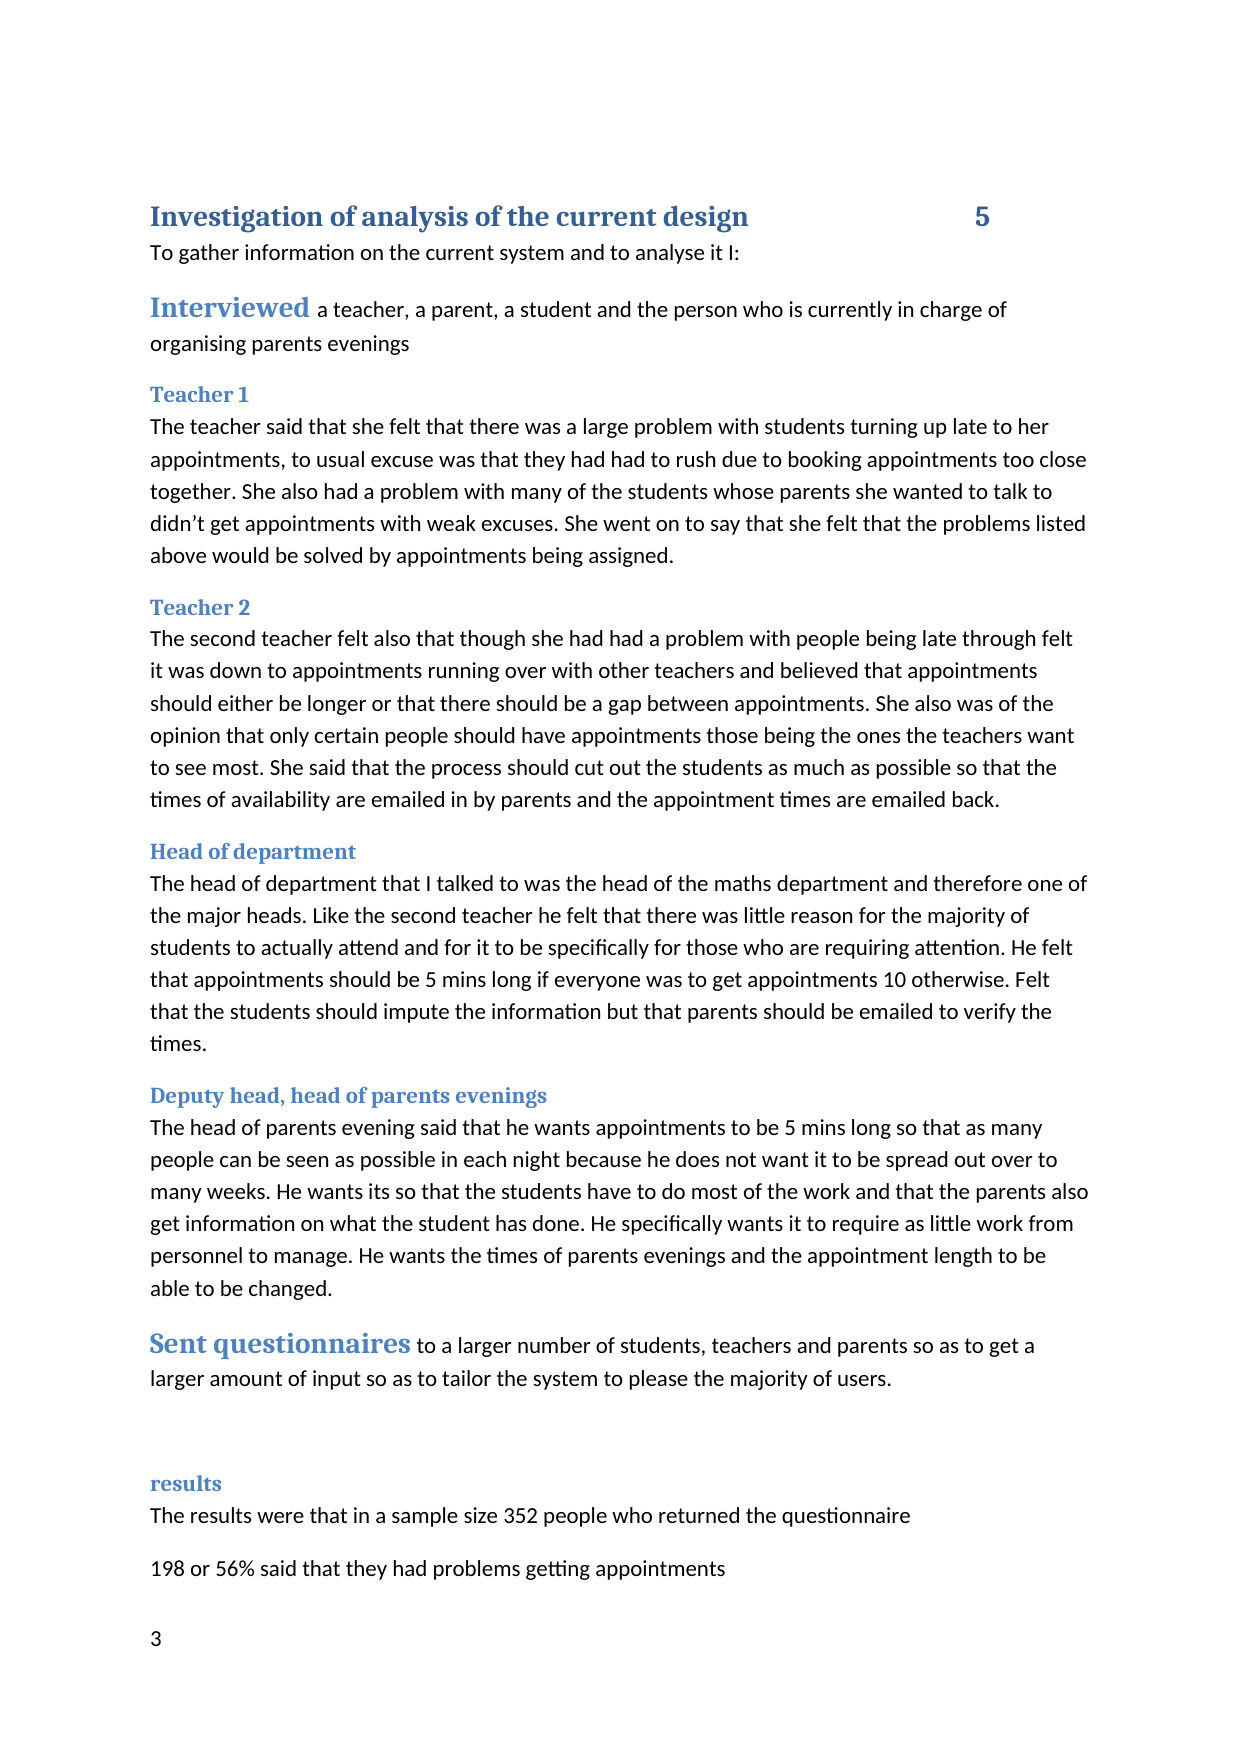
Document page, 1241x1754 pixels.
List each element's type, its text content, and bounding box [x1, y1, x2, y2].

text The head of department that I talked to was the head of the maths department and therefore one of the major heads. Like the second teacher he felt that there was little reason for the majority of students to actually attend and for it to be specifically for those who are requiring attention. He felt that appointments should be 5 mins long if everyone was to get appointments 10 otherwise. Felt that the students should impute the information but that parents should be emailed to verify the times. [150, 869, 1090, 1058]
subtitle Teacher 2 [150, 594, 1090, 621]
subtitle Deputy head, head of parents evenings [150, 1083, 1090, 1109]
text Interviewed a teacher, a parent, a student and the person who is currently in charge of organising parents evenings [150, 292, 1090, 357]
subtitle Investigation of analysis of the current design 5 [150, 200, 1090, 233]
text The head of parents evening said that he wants appointments to be 5 mins long so that as many people can be seen as possible in each night because he does not want it to be spread out over to many weeks. He wants its so that the students have to do most of the work and that the parents also get information on what the student has done. He specifically wants it to require as little work from personnel to manage. He wants the times of parents evenings and the appointment length to be able to be changed. [150, 1113, 1090, 1302]
text To gather information on the current system and to analyse it I: [150, 238, 1090, 267]
text The teacher said that she felt that there was a large problem with students turning up late to her appointments, to usual excuse was that they had had to rush due to booking appointments too close together. She also had a problem with many of the students whose parents she wanted to talk to didn’t get appointments with weak excuses. She went on to say that she felt that the problems listed above would be solved by appointments being assigned. [150, 412, 1090, 569]
text The results were that in a sample size 352 people who returned the questionnaire [150, 1501, 1090, 1529]
text 198 or 56% said that they had problems getting appointments [150, 1554, 1090, 1582]
subtitle results [150, 1471, 1090, 1497]
text The second teacher felt also that though she had had a problem with people being late through felt it was down to appointments running over with other teachers and believed that appointments should either be longer or that there should be a gap between appointments. She also was of the opinion that only certain people should have appointments those being the ones the teachers want to see most. She said that the process should cut out the students as much as possible so that the times of availability are emailed in by parents and the appointment times are emailed back. [150, 624, 1090, 813]
subtitle Teacher 1 [150, 382, 1090, 409]
text Sent questionnaires to a larger number of students, teachers and parents so as to get a larger amount of input so as to tailor the system to please the majority of users. [150, 1327, 1090, 1392]
subtitle Head of department [150, 838, 1090, 865]
